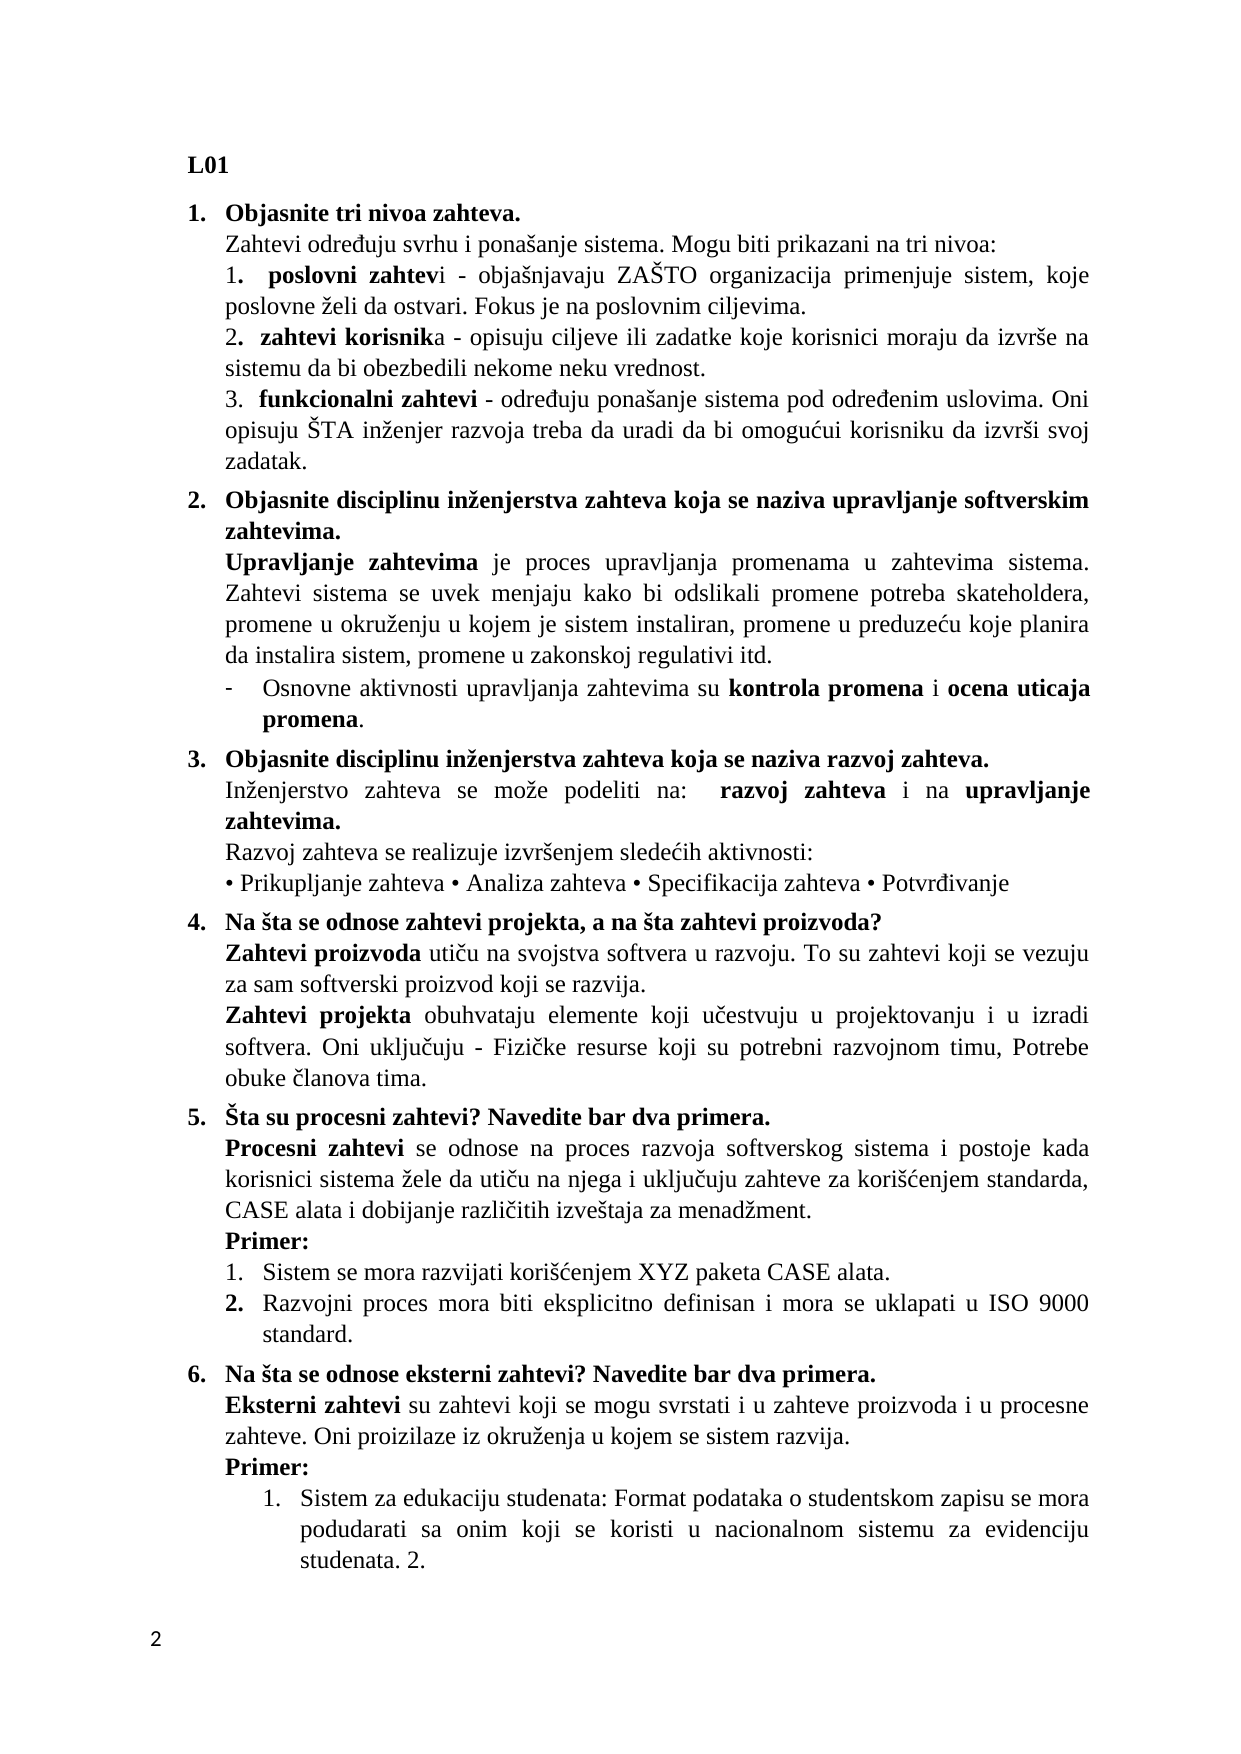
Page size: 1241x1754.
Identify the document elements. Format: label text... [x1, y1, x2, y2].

list 1. poslovni zahtevi - objašnjavaju ZAŠTO organizacija primenjuje sistem, koje poslovne želi da ostvari. Fokus je na poslovnim ciljevima. [225, 260, 1090, 319]
list Na šta se odnose zahtevi projekta, a na šta zahtevi proizvoda? [187, 907, 1090, 936]
list Primer: [225, 1452, 1090, 1481]
list Objasnite disciplinu inženjerstva zahteva koja se naziva upravljanje softverskim zahtevima. [187, 485, 1090, 545]
list Osnovne aktivnosti upravljanja zahtevima su kontrola promena i ocena uticaja promena. [225, 672, 1090, 733]
list Procesni zahtevi se odnose na proces razvoja softverskog sistema i postoje kada korisnici sistema žele da utiču na njega i uključuju zahteve za korišćenjem standarda, CASE alata i dobijanje različitih izveštaja za menadžment. [225, 1133, 1090, 1224]
list Inženjerstvo zahteva se može podeliti na: razvoj zahteva i na upravljanje zahtevima. [225, 775, 1090, 835]
list 3. funkcionalni zahtevi - određuju ponašanje sistema pod određenim uslovima. Oni opisuju ŠTA inženjer razvoja treba da uradi da bi omogućui korisniku da izvrši svoj zadatak. [225, 384, 1090, 475]
list Šta su procesni zahtevi? Navedite bar dva primera. [187, 1102, 1090, 1131]
list 2. zahtevi korisnika - opisuju ciljeve ili zadatke koje korisnici moraju da izvrše na sistemu da bi obezbedili nekome neku vrednost. [225, 322, 1090, 382]
list Razvoj zahteva se realizuje izvršenjem sledećih aktivnosti: [225, 837, 1090, 866]
list Na šta se odnose eksterni zahtevi? Navedite bar dva primera. [187, 1359, 1090, 1387]
list Razvojni proces mora biti eksplicitno definisan i mora se uklapati u ISO 9000 standard. [225, 1288, 1090, 1348]
list Objasnite tri nivoa zahteva. [187, 198, 1090, 226]
list Primer: [225, 1226, 1090, 1255]
list • Prikupljanje zahteva • Analiza zahteva • Specifikacija zahteva • Potvrđivanje [225, 868, 1090, 897]
text Zahtevi proizvoda utiču na svojstva softvera u razvoju. To su zahtevi koji se vezuju za sam softverski proizvod koji se razvija. [225, 938, 1090, 998]
list Objasnite disciplinu inženjerstva zahteva koja se naziva razvoj zahteva. [187, 744, 1090, 773]
list Upravljanje zahtevima je proces upravljanja promenama u zahtevima sistema. Zahtevi sistema se uvek menjaju kako bi odslikali promene potreba skateholdera, promene u okruženju u kojem je sistem instaliran, promene u preduzeću koje planira da instalira sistem, promene u zakonskoj regulativi itd. [225, 547, 1090, 669]
list Zahtevi određuju svrhu i ponašanje sistema. Mogu biti prikazani na tri nivoa: [225, 229, 1090, 257]
list Sistem za edukaciju studenata: Format podataka o studentskom zapisu se mora podudarati sa onim koji se koristi u nacionalnom sistemu za evidenciju studenata. 2. [262, 1483, 1090, 1574]
list Eksterni zahtevi su zahtevi koji se mogu svrstati i u zahteve proizvoda i u procesne zahteve. Oni proizilaze iz okruženja u kojem se sistem razvija. [225, 1390, 1090, 1449]
text Zahtevi projekta obuhvataju elemente koji učestvuju u projektovanju i u izradi softvera. Oni uključuju - Fizičke resurse koji su potrebni razvojnom timu, Potrebe obuke članova tima. [225, 1001, 1090, 1091]
text L01 [187, 150, 1090, 179]
list Sistem se mora razvijati korišćenjem XYZ paketa CASE alata. [225, 1257, 1090, 1286]
